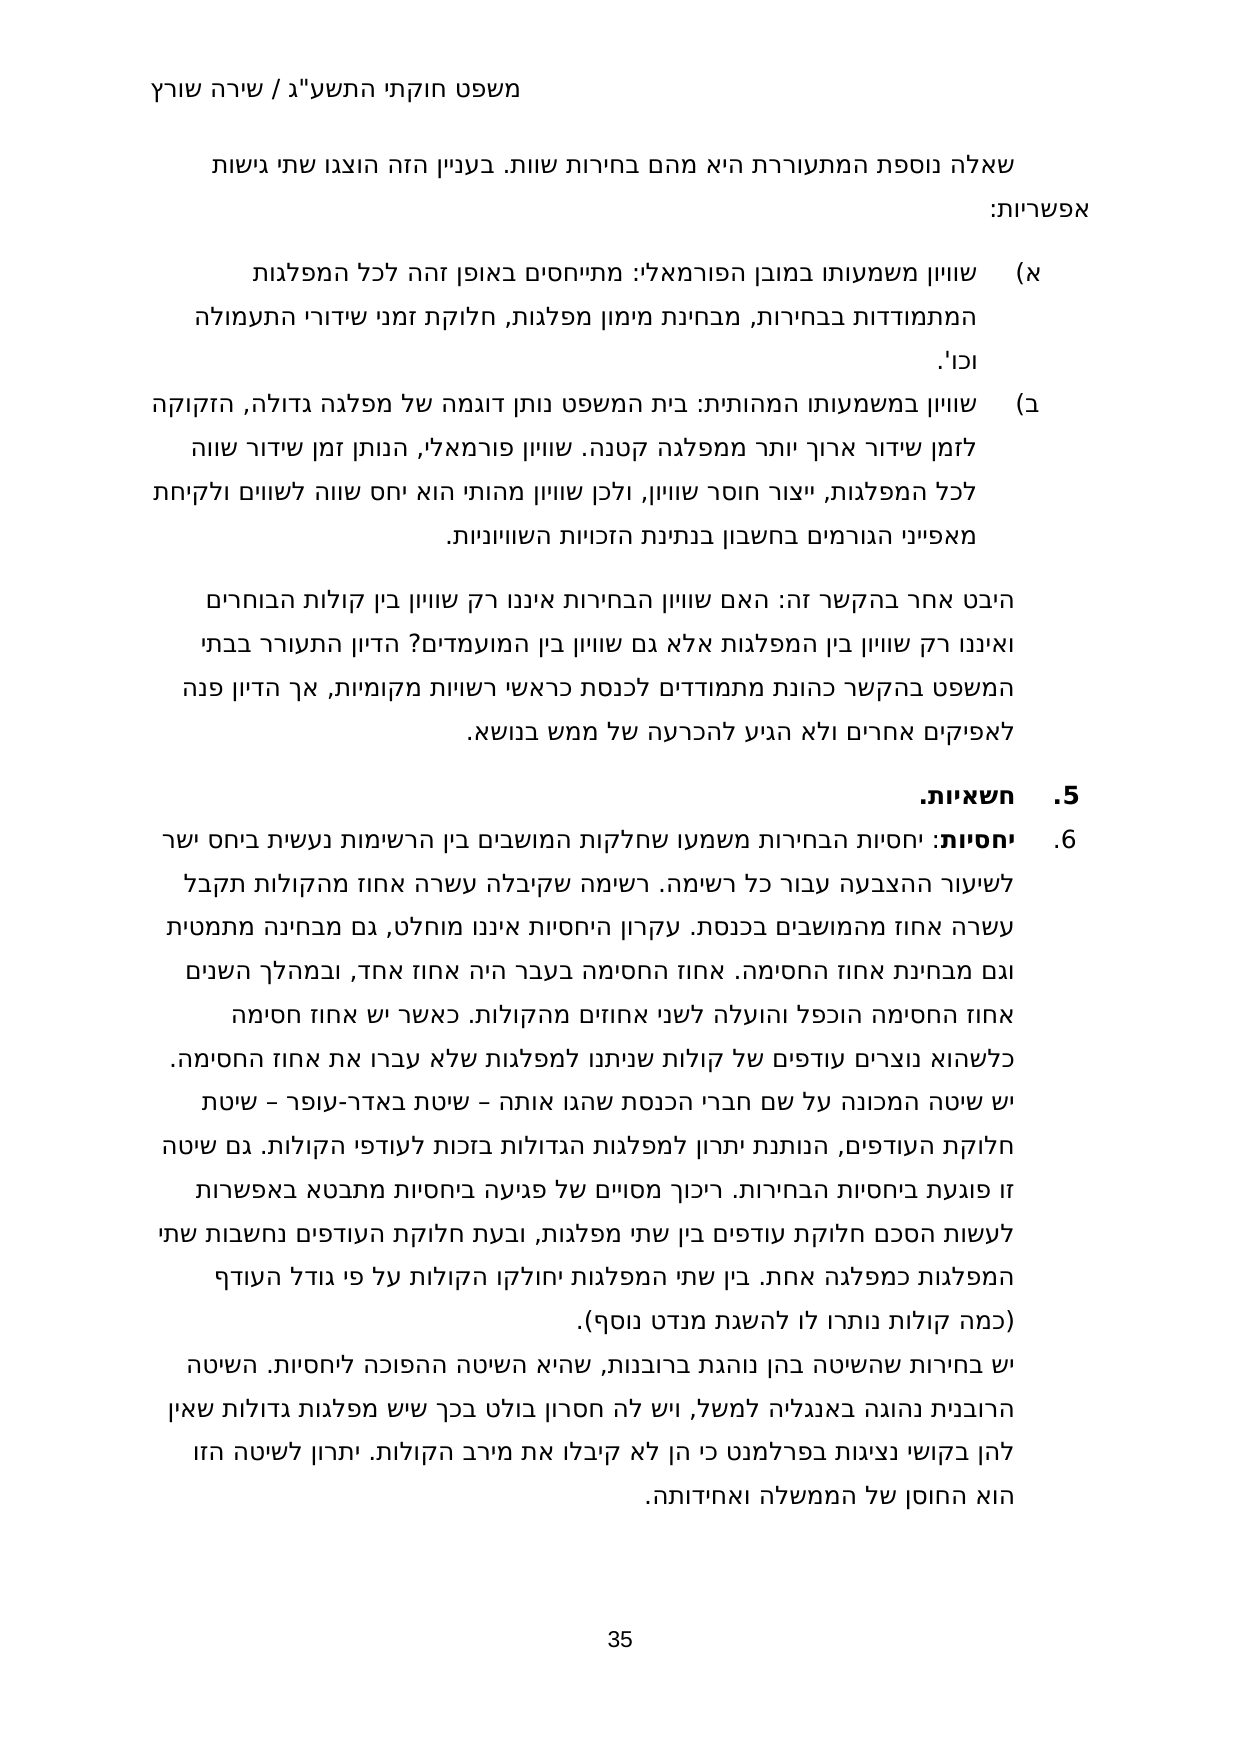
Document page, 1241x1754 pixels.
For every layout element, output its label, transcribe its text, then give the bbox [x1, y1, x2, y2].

list חשאיות. [150, 781, 1053, 810]
text שאלה נוספת המתעוררת היא מהם בחירות שוות. בעניין הזה הוצגו שתי גישות אפשריות: [150, 150, 1090, 223]
list שוויון במשמעותו המהותית: בית המשפט נותן דוגמה של מפלגה גדולה, הזקוקה לזמן שידור ארוך יותר ממפלגה קטנה. שוויון פורמאלי, הנותן זמן שידור שווה לכל המפלגות, ייצור חוסר שוויון, ולכן שוויון מהותי הוא יחס שווה לשווים ולקיחת מאפייני הגורמים בחשבון בנתינת הזכויות השוויוניות. [150, 389, 1015, 550]
list יש בחירות שהשיטה בהן נוהגת ברובנות, שהיא השיטה ההפוכה ליחסיות. השיטה הרובנית נהוגה באנגליה למשל, ויש לה חסרון בולט בכך שיש מפלגות גדולות שאין להן בקושי נציגות בפרלמנט כי הן לא קיבלו את מירב הקולות. יתרון לשיטה הזו הוא החוסן של הממשלה ואחידותה. [150, 1350, 1015, 1510]
list יחסיות: יחסיות הבחירות משמעו שחלקות המושבים בין הרשימות נעשית ביחס ישר לשיעור ההצבעה עבור כל רשימה. רשימה שקיבלה עשרה אחוז מהקולות תקבל עשרה אחוז מהמושבים בכנסת. עקרון היחסיות איננו מוחלט, גם מבחינה מתמטית וגם מבחינת אחוז החסימה. אחוז החסימה בעבר היה אחוז אחד, ובמהלך השנים אחוז החסימה הוכפל והועלה לשני אחוזים מהקולות. כאשר יש אחוז חסימה כלשהוא נוצרים עודפים של קולות שניתנו למפלגות שלא עברו את אחוז החסימה. יש שיטה המכונה על שם חברי הכנסת שהגו אותה – שיטת באדר-עופר – שיטת חלוקת העודפים, הנותנת יתרון למפלגות הגדולות בזכות לעודפי הקולות. גם שיטה זו פוגעת ביחסיות הבחירות. ריכוך מסויים של פגיעה ביחסיות מתבטא באפשרות לעשות הסכם חלוקת עודפים בין שתי מפלגות, ובעת חלוקת העודפים נחשבות שתי המפלגות כמפלגה אחת. בין שתי המפלגות יחולקו הקולות על פי גודל העודף (כמה קולות נותרו לו להשגת מנדט נוסף). [150, 825, 1053, 1335]
list שוויון משמעותו במובן הפורמאלי: מתייחסים באופן זהה לכל המפלגות המתמודדות בבחירות, מבחינת מימון מפלגות, חלוקת זמני שידורי התעמולה וכו'. [150, 258, 1015, 375]
text היבט אחר בהקשר זה: האם שוויון הבחירות איננו רק שוויון בין קולות הבוחרים ואיננו רק שוויון בין המפלגות אלא גם שוויון בין המועמדים? הדיון התעורר בבתי המשפט בהקשר כהונת מתמודדים לכנסת כראשי רשויות מקומיות, אך הדיון פנה לאפיקים אחרים ולא הגיע להכרעה של ממש בנושא. [150, 585, 1015, 746]
